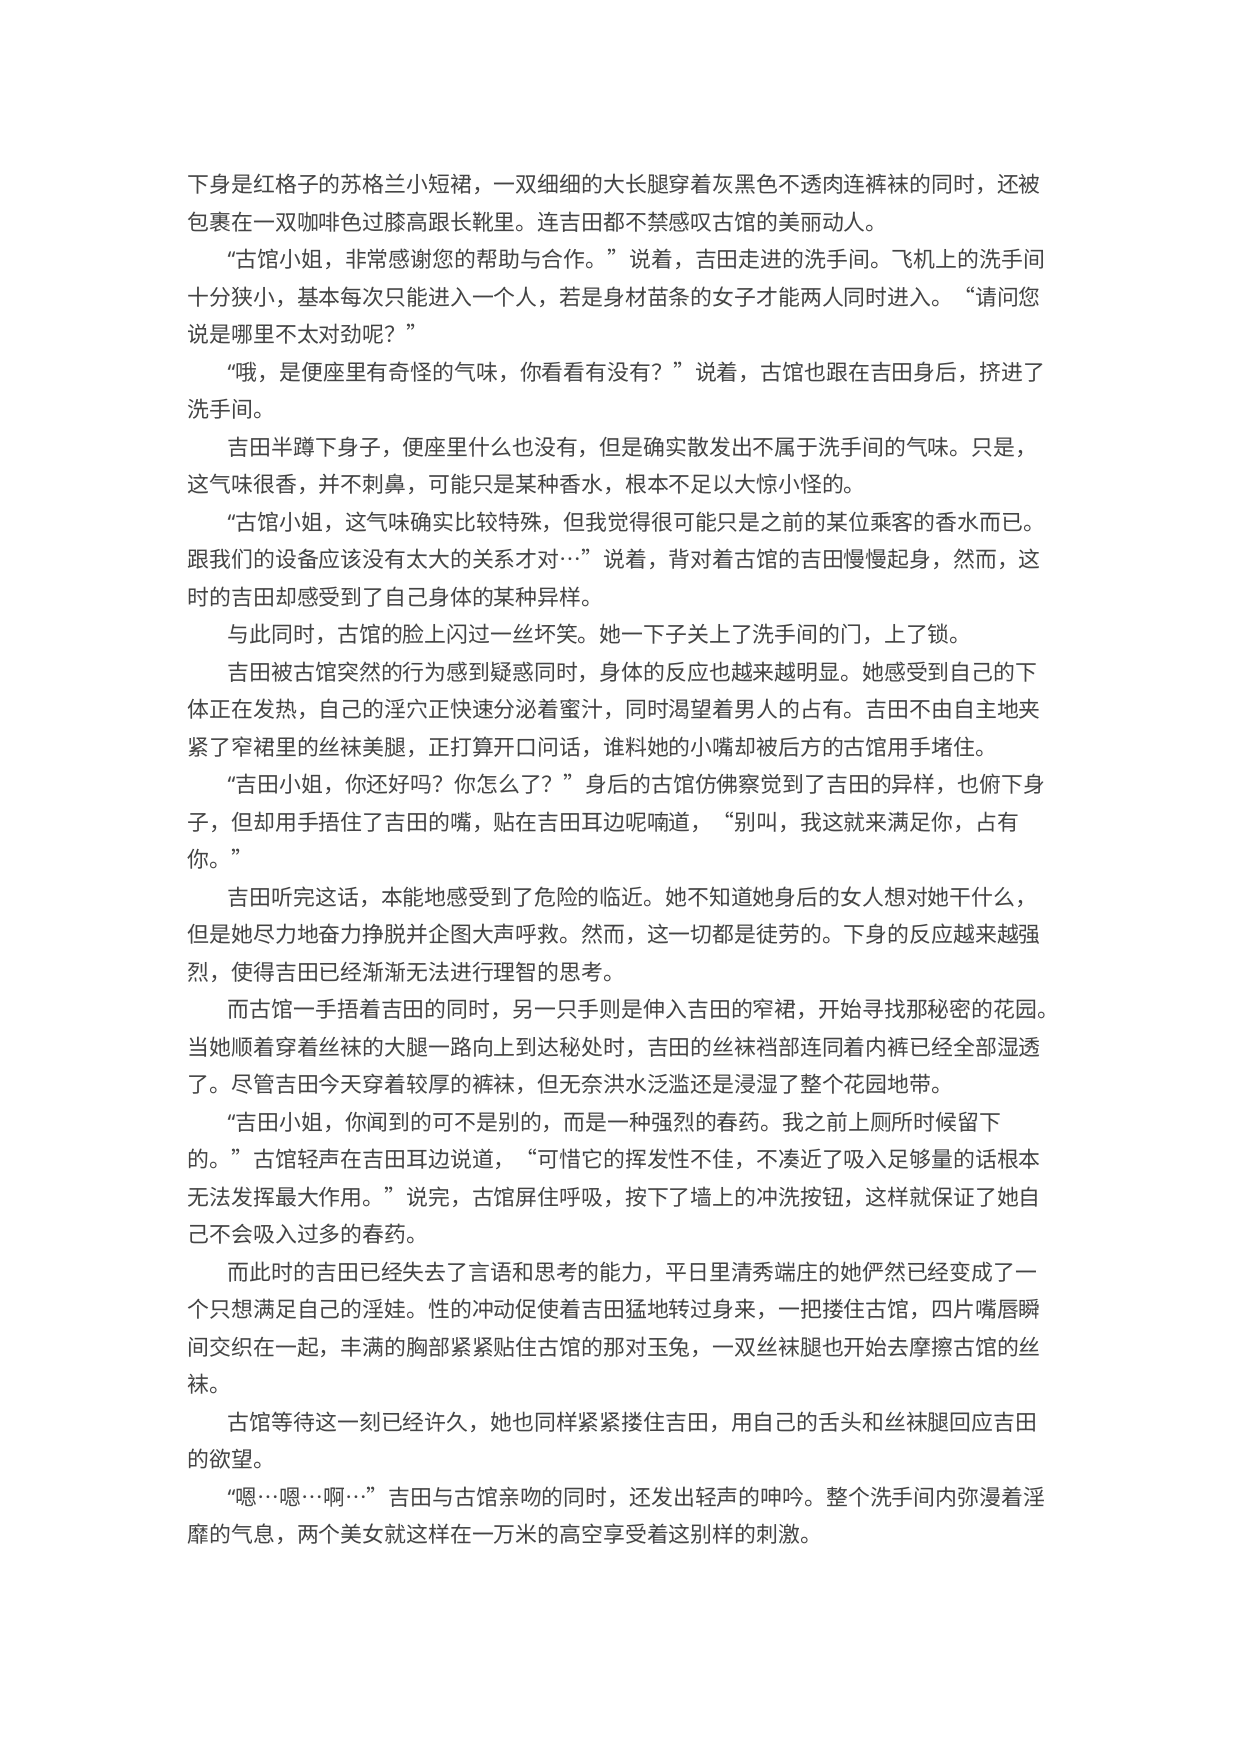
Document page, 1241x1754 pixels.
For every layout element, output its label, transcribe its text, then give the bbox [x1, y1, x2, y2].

text 古馆等待这一刻已经许久，她也同样紧紧搂住吉田，用自己的舌头和丝袜腿回应吉田的欲望。 [187, 1402, 1053, 1477]
text 而此时的吉田已经失去了言语和思考的能力，平日里清秀端庄的她俨然已经变成了一个只想满足自己的淫娃。性的冲动促使着吉田猛地转过身来，一把搂住古馆，四片嘴唇瞬间交织在一起，丰满的胸部紧紧贴住古馆的那对玉兔，一双丝袜腿也开始去摩擦古馆的丝袜。 [187, 1252, 1053, 1402]
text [187, 164, 1053, 239]
text “古馆小姐，这气味确实比较特殊，但我觉得很可能只是之前的某位乘客的香水而已。跟我们的设备应该没有太大的关系才对…”说着，背对着古馆的吉田慢慢起身，然而，这时的吉田却感受到了自己身体的某种异样。 [187, 502, 1053, 614]
text 吉田半蹲下身子，便座里什么也没有，但是确实散发出不属于洗手间的气味。只是，这气味很香，并不刺鼻，可能只是某种香水，根本不足以大惊小怪的。 [187, 427, 1053, 502]
text 吉田被古馆突然的行为感到疑惑同时，身体的反应也越来越明显。她感受到自己的下体正在发热，自己的淫穴正快速分泌着蜜汁，同时渴望着男人的占有。吉田不由自主地夹紧了窄裙里的丝袜美腿，正打算开口问话，谁料她的小嘴却被后方的古馆用手堵住。 [187, 652, 1053, 764]
text “吉田小姐，你还好吗？你怎么了？”身后的古馆仿佛察觉到了吉田的异样，也俯下身子，但却用手捂住了吉田的嘴，贴在吉田耳边呢喃道，“别叫，我这就来满足你，占有你。” [187, 764, 1053, 877]
text “吉田小姐，你闻到的可不是别的，而是一种强烈的春药。我之前上厕所时候留下的。”古馆轻声在吉田耳边说道，“可惜它的挥发性不佳，不凑近了吸入足够量的话根本无法发挥最大作用。”说完，古馆屏住呼吸，按下了墙上的冲洗按钮，这样就保证了她自己不会吸入过多的春药。 [187, 1102, 1053, 1252]
text 与此同时，古馆的脸上闪过一丝坏笑。她一下子关上了洗手间的门，上了锁。 [187, 614, 1053, 652]
text “古馆小姐，非常感谢您的帮助与合作。”说着，吉田走进的洗手间。飞机上的洗手间十分狭小，基本每次只能进入一个人，若是身材苗条的女子才能两人同时进入。“请问您说是哪里不太对劲呢？” [187, 239, 1053, 352]
text 吉田听完这话，本能地感受到了危险的临近。她不知道她身后的女人想对她干什么，但是她尽力地奋力挣脱并企图大声呼救。然而，这一切都是徒劳的。下身的反应越来越强烈，使得吉田已经渐渐无法进行理智的思考。 [187, 877, 1053, 989]
text “哦，是便座里有奇怪的气味，你看看有没有？”说着，古馆也跟在吉田身后，挤进了洗手间。 [187, 352, 1053, 427]
text “嗯…嗯…啊…”吉田与古馆亲吻的同时，还发出轻声的呻吟。整个洗手间内弥漫着淫靡的气息，两个美女就这样在一万米的高空享受着这别样的刺激。 [187, 1477, 1053, 1552]
text 而古馆一手捂着吉田的同时，另一只手则是伸入吉田的窄裙，开始寻找那秘密的花园。当她顺着穿着丝袜的大腿一路向上到达秘处时，吉田的丝袜裆部连同着内裤已经全部湿透了。尽管吉田今天穿着较厚的裤袜，但无奈洪水泛滥还是浸湿了整个花园地带。 [187, 989, 1053, 1102]
